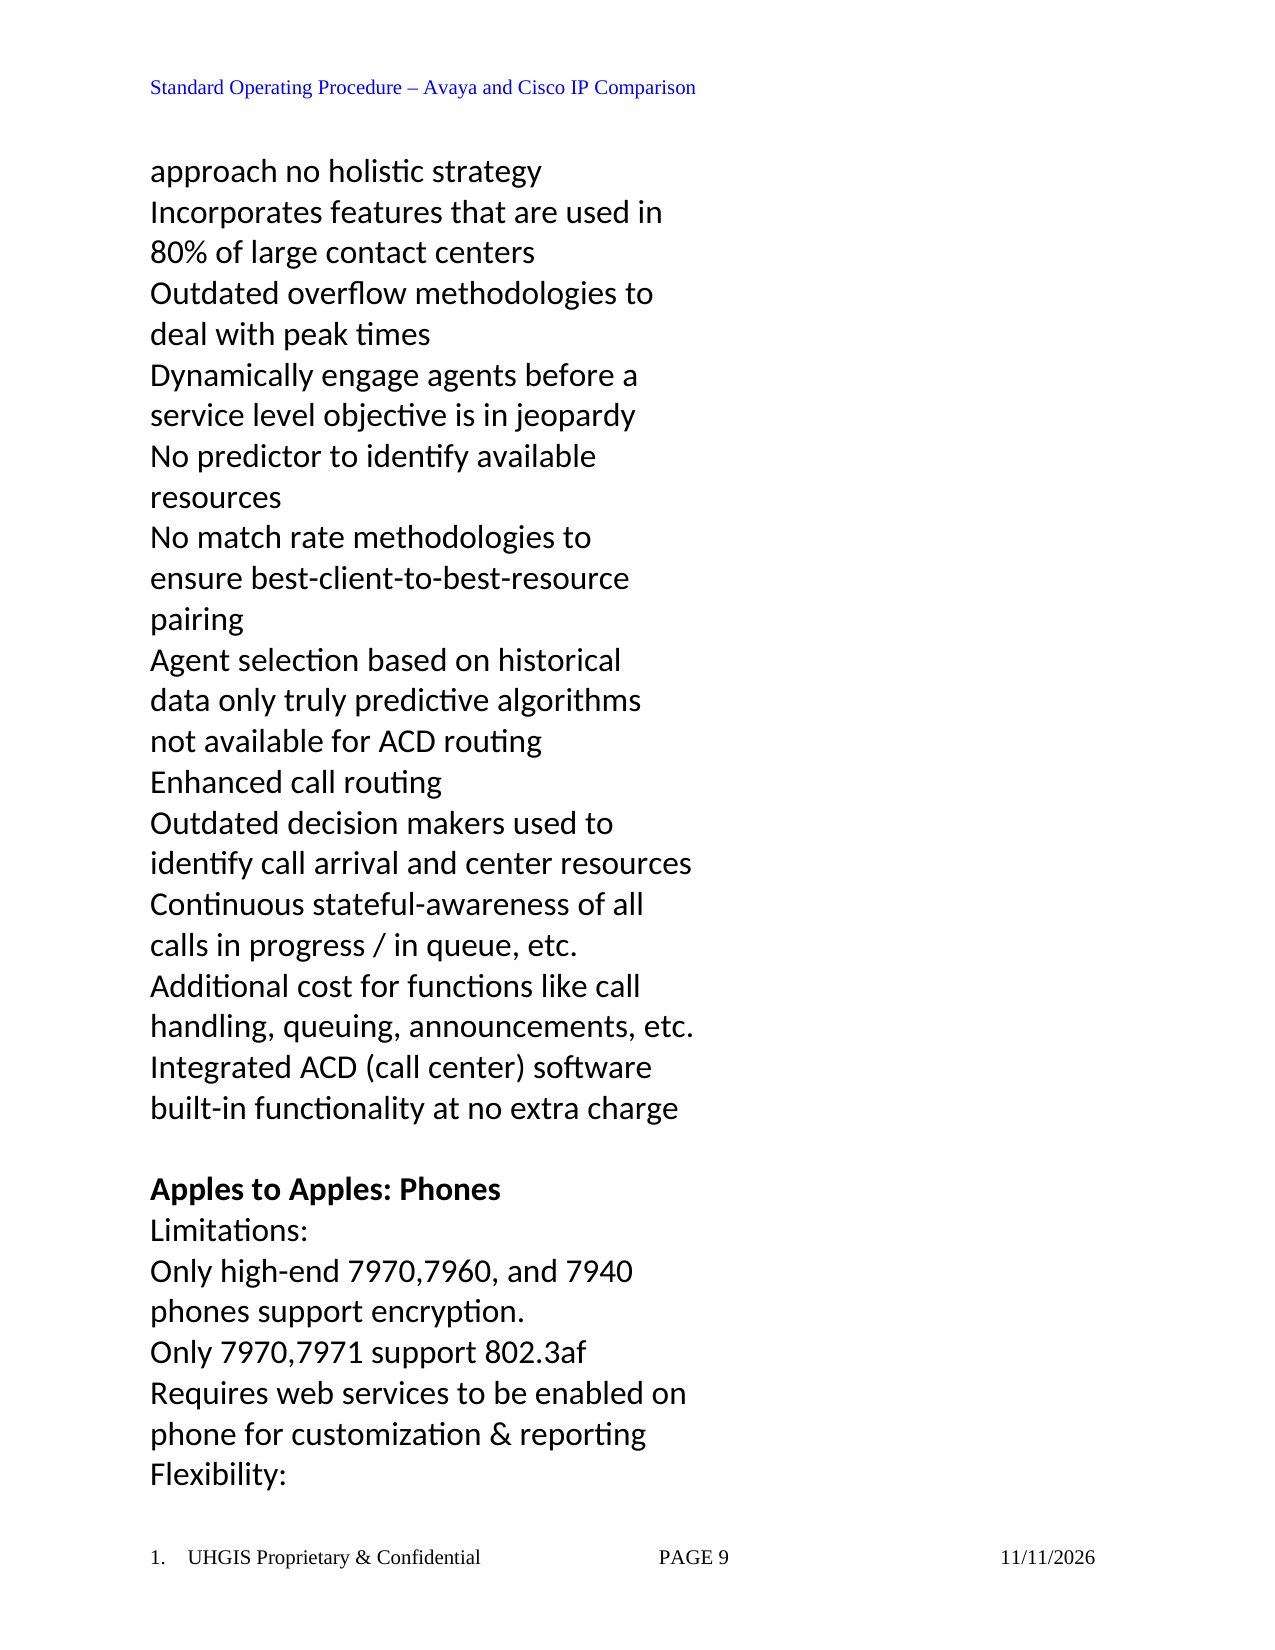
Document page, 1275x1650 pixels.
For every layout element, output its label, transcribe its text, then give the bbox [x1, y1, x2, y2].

text Only high-end 7970,7960, and 7940 [150, 1250, 1125, 1290]
text Outdated overflow methodologies to [150, 272, 1125, 313]
text Continuous stateful-awareness of all [150, 883, 1125, 924]
text Incorporates features that are used in [150, 191, 1125, 231]
text data only truly predictive algorithms [150, 679, 1125, 720]
text Integrated ACD (call center) software [150, 1046, 1125, 1087]
text Enhanced call routing [150, 761, 1125, 802]
text Limitations: [150, 1209, 1125, 1250]
text phone for customization & reporting [150, 1413, 1125, 1453]
text built-in functionality at no extra charge [150, 1087, 1125, 1127]
text Outdated decision makers used to [150, 802, 1125, 842]
text deal with peak times [150, 313, 1125, 354]
text identify call arrival and center resources [150, 842, 1125, 883]
text No predictor to identify available [150, 435, 1125, 476]
text service level objective is in jeopardy [150, 394, 1125, 435]
text Additional cost for functions like call [150, 964, 1125, 1005]
text Agent selection based on historical [150, 639, 1125, 679]
text phones support encryption. [150, 1290, 1125, 1331]
text approach no holistic strategy [150, 150, 1125, 191]
text not available for ACD routing [150, 720, 1125, 761]
text 80% of large contact centers [150, 231, 1125, 272]
text calls in progress / in queue, etc. [150, 924, 1125, 964]
text Dynamically engage agents before a [150, 354, 1125, 394]
text Requires web services to be enabled on [150, 1372, 1125, 1413]
text handling, queuing, announcements, etc. [150, 1005, 1125, 1046]
text Flexibility: [150, 1453, 1125, 1494]
text Apples to Apples: Phones [150, 1168, 1125, 1209]
text Only 7970,7971 support 802.3af [150, 1331, 1125, 1372]
text ensure best-client-to-best-resource [150, 557, 1125, 598]
text No match rate methodologies to [150, 517, 1125, 557]
text pairing [150, 598, 1125, 639]
text resources [150, 476, 1125, 517]
